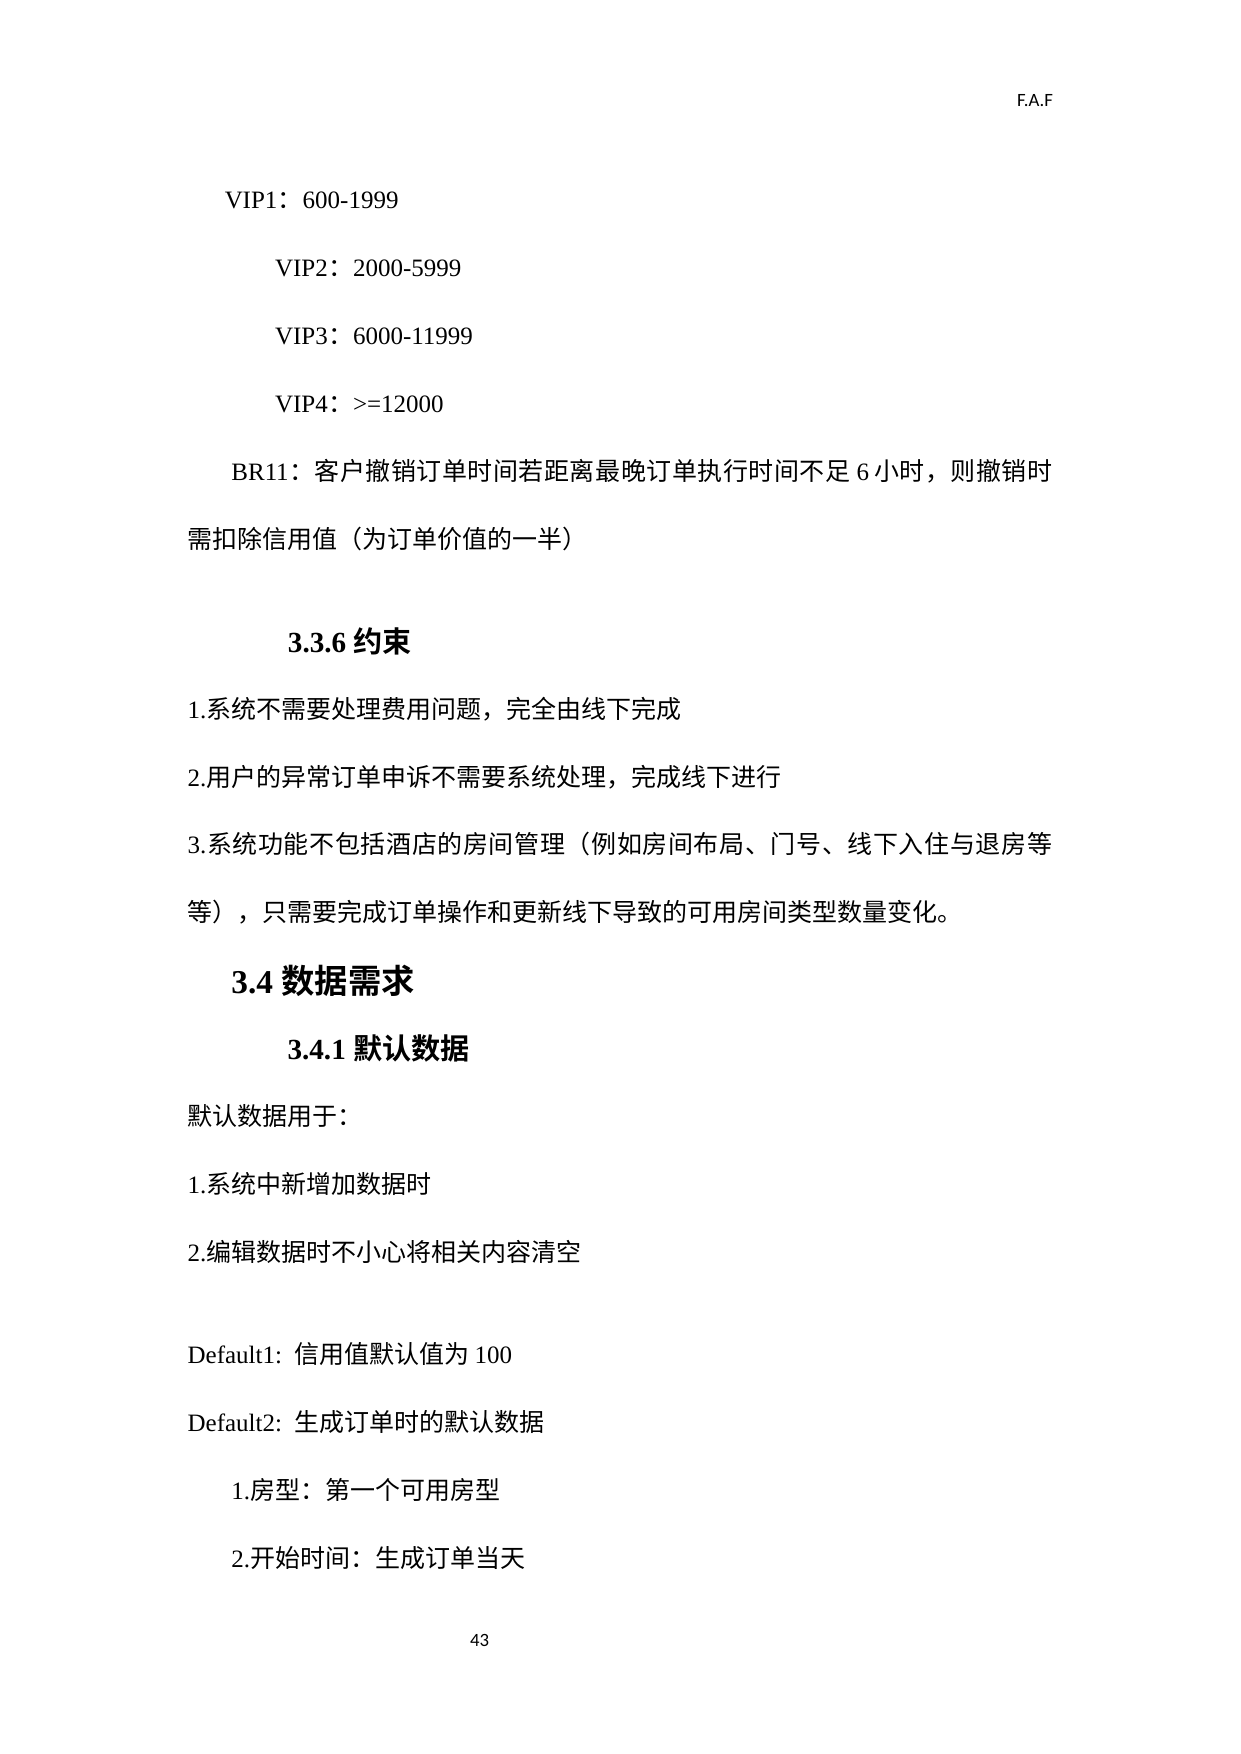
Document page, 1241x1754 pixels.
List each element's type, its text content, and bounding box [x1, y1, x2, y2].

text BR11：客户撤销订单时间若距离最晚订单执行时间不足6小时，则撤销时需扣除信用值（为订单价值的一半） [187, 436, 1053, 571]
text 2.编辑数据时不小心将相关内容清空 [187, 1217, 1053, 1284]
text VIP4：>=12000 [187, 368, 1053, 436]
text 2.开始时间：生成订单当天 [187, 1522, 1053, 1590]
text 1.系统不需要处理费用问题，完全由线下完成 [187, 673, 1053, 741]
text 默认数据用于： [187, 1081, 1053, 1149]
text VIP1：600-1999 [187, 164, 1053, 232]
text 2.用户的异常订单申诉不需要系统处理，完成线下进行 [187, 741, 1053, 809]
text Default2: 生成订单时的默认数据 [187, 1386, 1053, 1454]
text 1.系统中新增加数据时 [187, 1149, 1053, 1217]
text 3.3.6 约束 [187, 605, 1053, 673]
text VIP2：2000-5999 [187, 232, 1053, 300]
text 3.4 数据需求 [231, 945, 1053, 1013]
text 3.4.1 默认数据 [287, 1013, 1053, 1081]
text 1.房型：第一个可用房型 [187, 1454, 1053, 1522]
text 3.系统功能不包括酒店的房间管理（例如房间布局、门号、线下入住与退房等等），只需要完成订单操作和更新线下导致的可用房间类型数量变化。 [187, 809, 1053, 945]
text Default1: 信用值默认值为100 [187, 1318, 1053, 1386]
text VIP3：6000-11999 [187, 300, 1053, 368]
